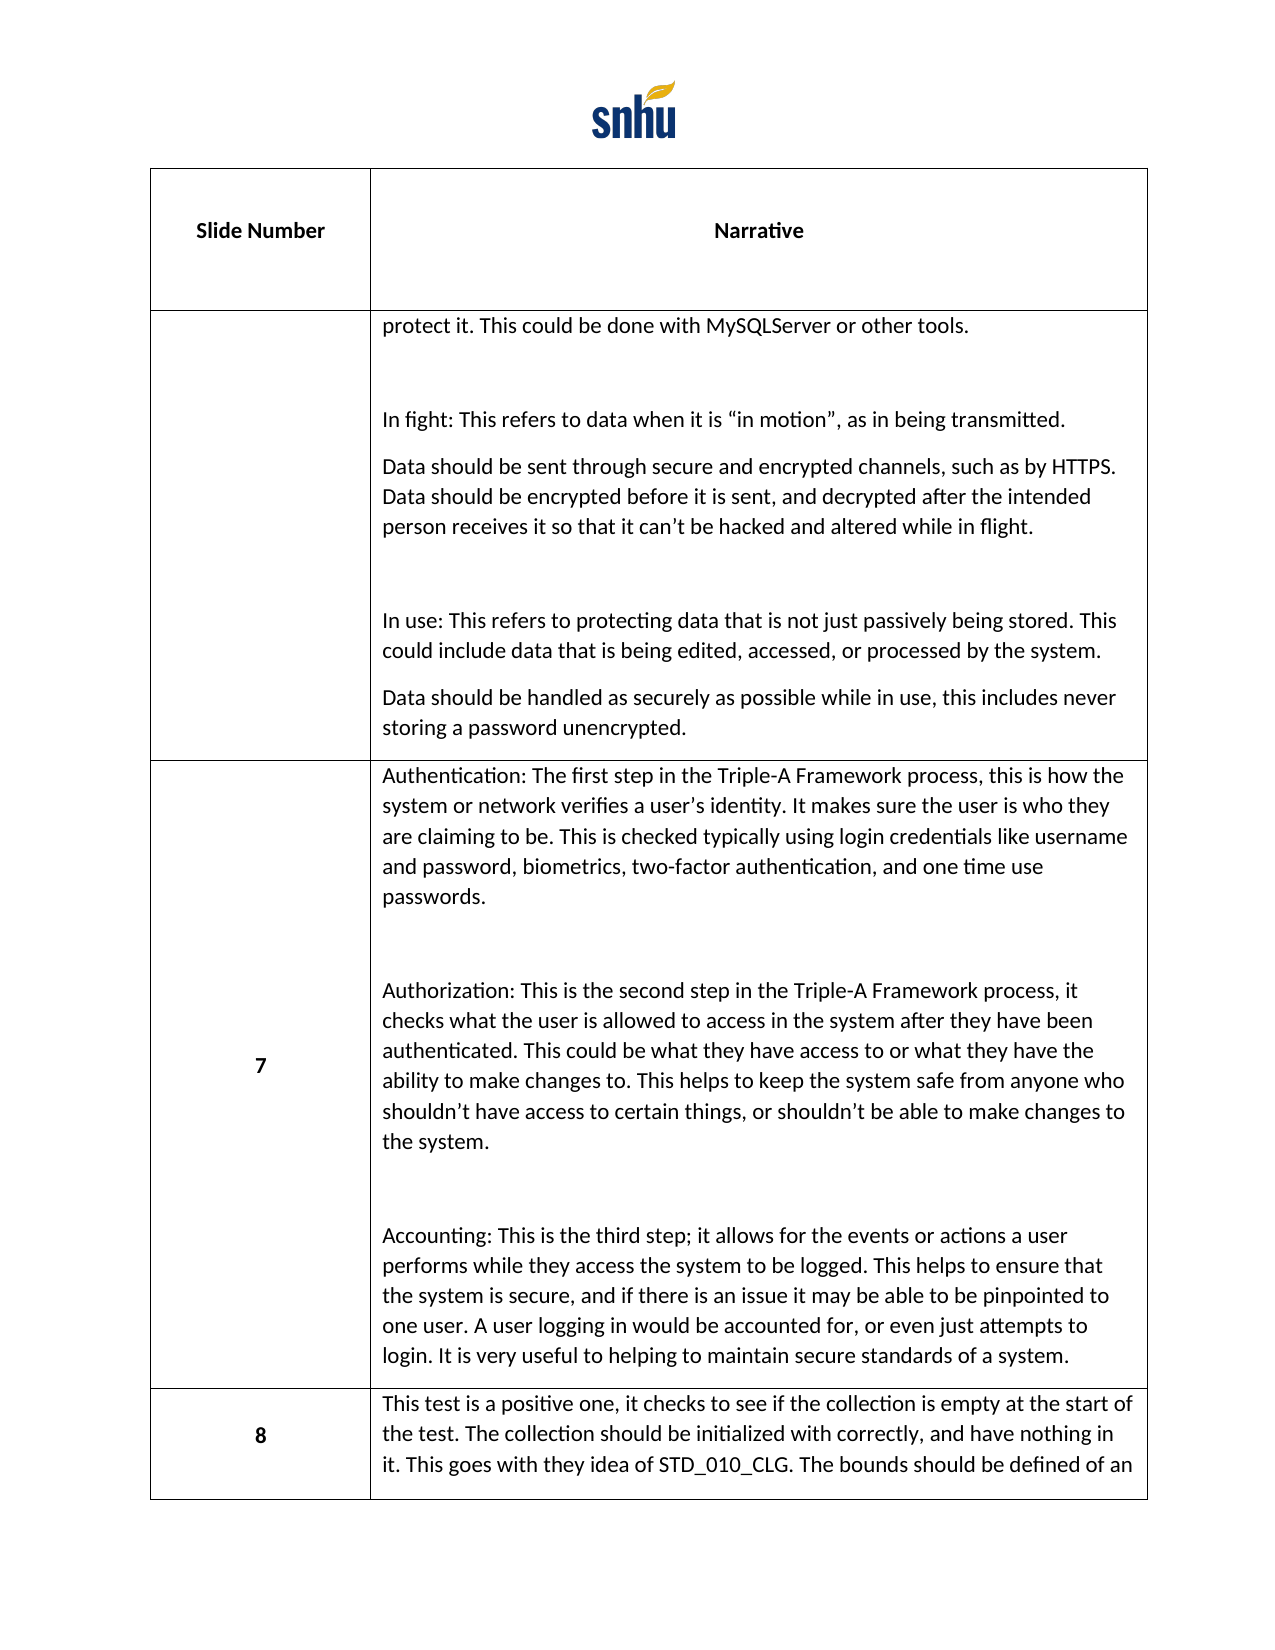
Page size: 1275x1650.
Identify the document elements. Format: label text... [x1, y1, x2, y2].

table_cell 7 [151, 761, 370, 1388]
table_header Narrative [371, 169, 1147, 310]
picture [573, 75, 702, 147]
table_cell 8 [151, 1389, 370, 1499]
table_cell Authentication: The first step in the Triple-A Framework process, this is how the system or network verifies a user’s identity. It makes sure the user is who they are claiming to be. This is checked typically using login credentials like username and password, biometrics, two-factor authentication, and one time use passwords. Authorization: This is the second step in the Triple-A Framework process, it checks what the user is allowed to access in the system after they have been authenticated. This could be what they have access to or what they have the ability to make changes to. This helps to keep the system safe from anyone who shouldn’t have access to certain things, or shouldn’t be able to make changes to the system. Accounting: This is the third step; it allows for the events or actions a user performs while they access the system to be logged. This helps to ensure that the system is secure, and if there is an issue it may be able to be pinpointed to one user. A user logging in would be accounted for, or even just attempts to login. It is very useful to helping to maintain secure standards of a system. [371, 761, 1147, 1388]
table_cell 6 [151, 311, 370, 760]
table_header Slide Number [151, 169, 370, 310]
